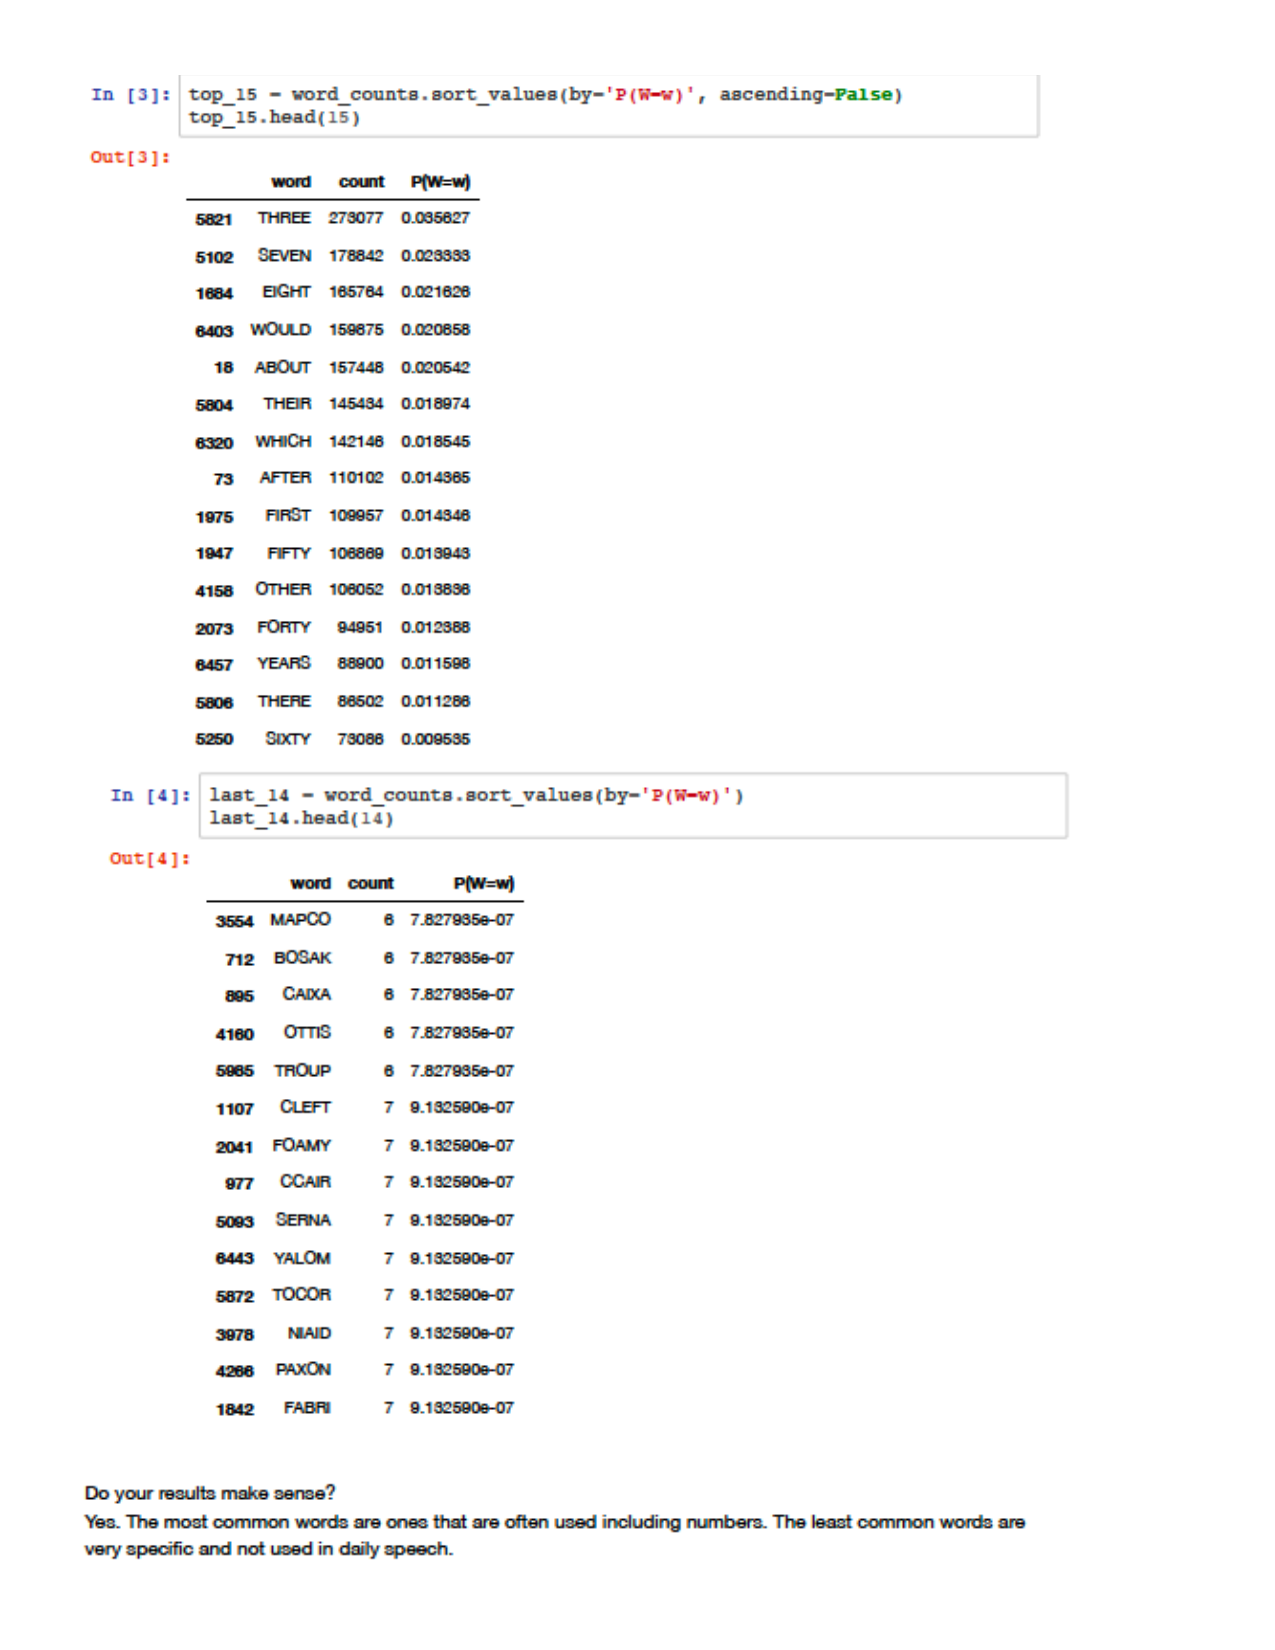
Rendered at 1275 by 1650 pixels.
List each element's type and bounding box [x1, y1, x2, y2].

picture [75, 75, 1077, 1565]
